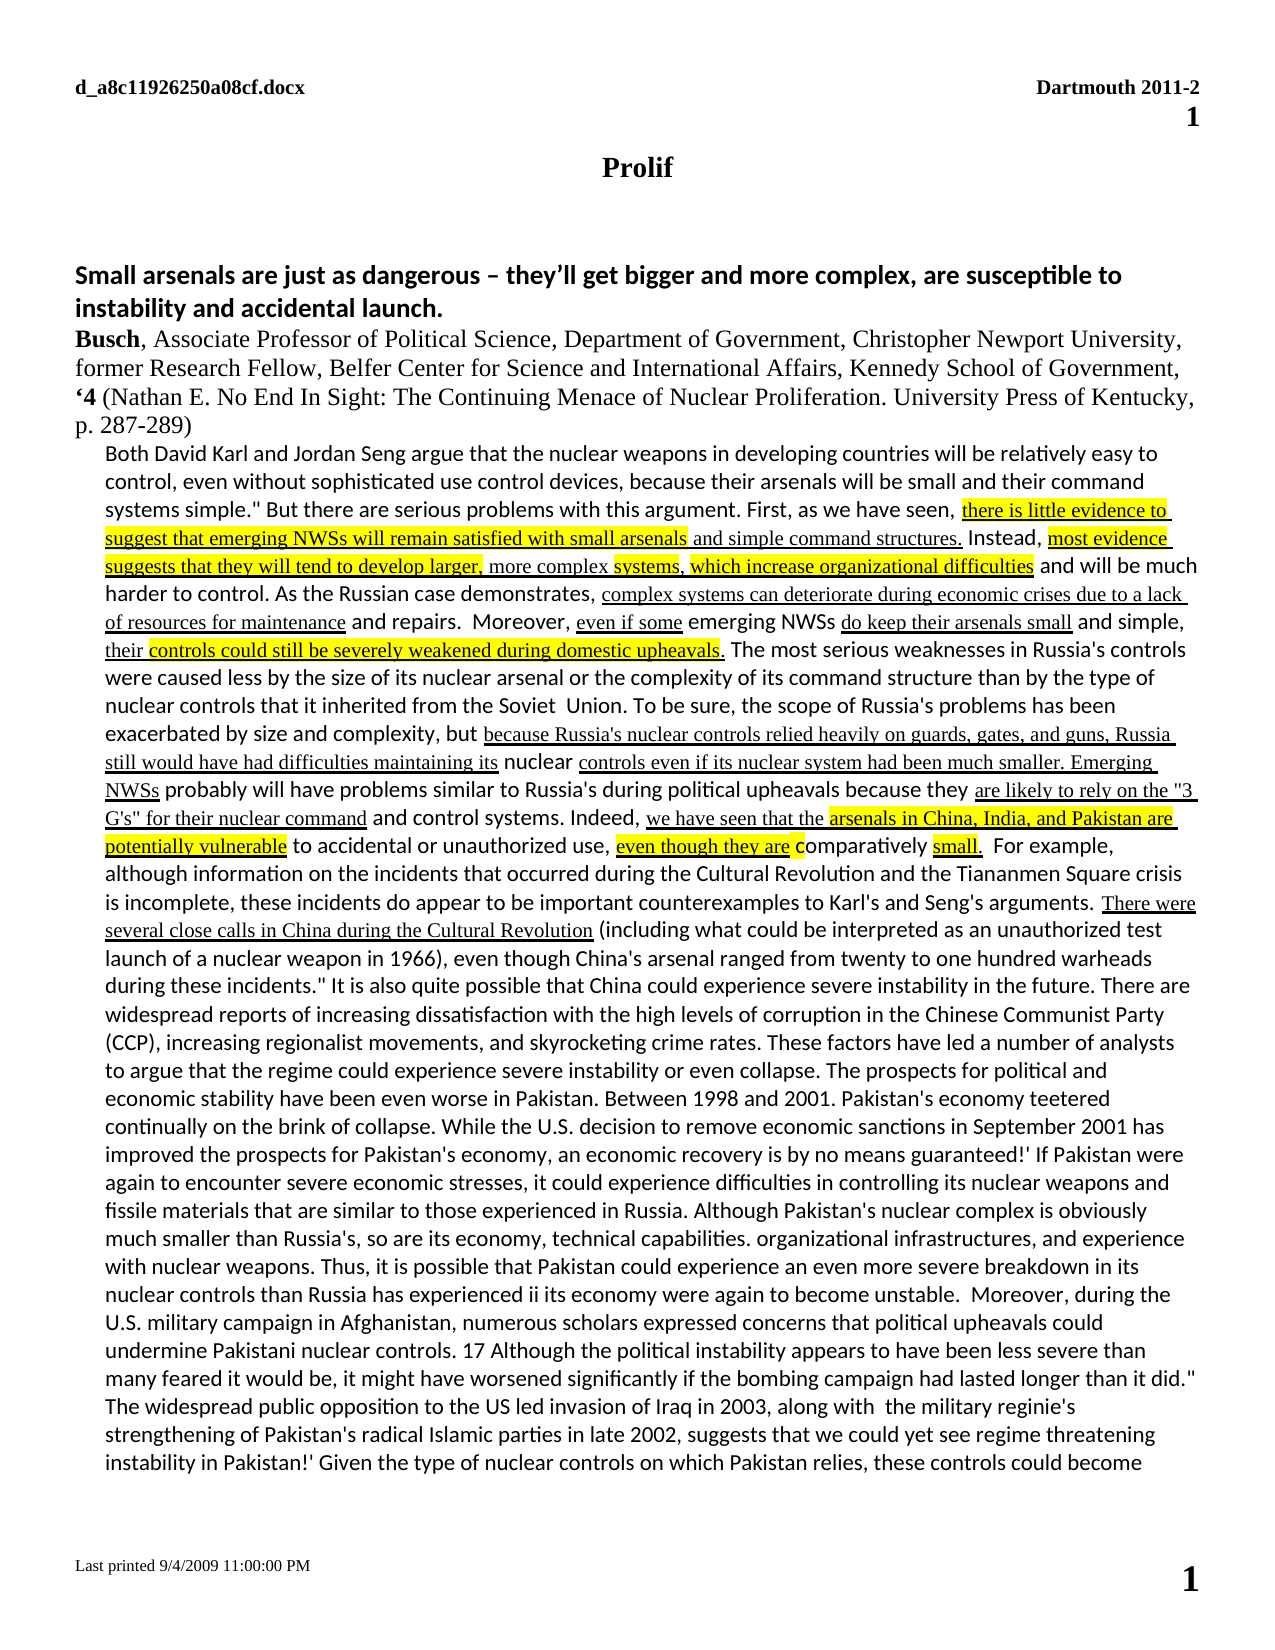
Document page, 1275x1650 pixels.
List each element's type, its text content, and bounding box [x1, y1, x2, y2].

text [105, 439, 1200, 1476]
text Busch, Associate Professor of Political Science, Department of Government, Christopher Newport University, former Research Fellow, Belfer Center for Science and International Affairs, Kennedy School of Government, ‘4 (Nathan E. No End In Sight: The Continuing Menace of Nuclear Proliferation. University Press of Kentucky, p. 287-289) [75, 324, 1200, 439]
subtitle Prolif [75, 150, 1200, 183]
subtitle Small arsenals are just as dangerous – they’ll get bigger and more complex, are susceptible to instability and accidental launch. [75, 258, 1200, 324]
